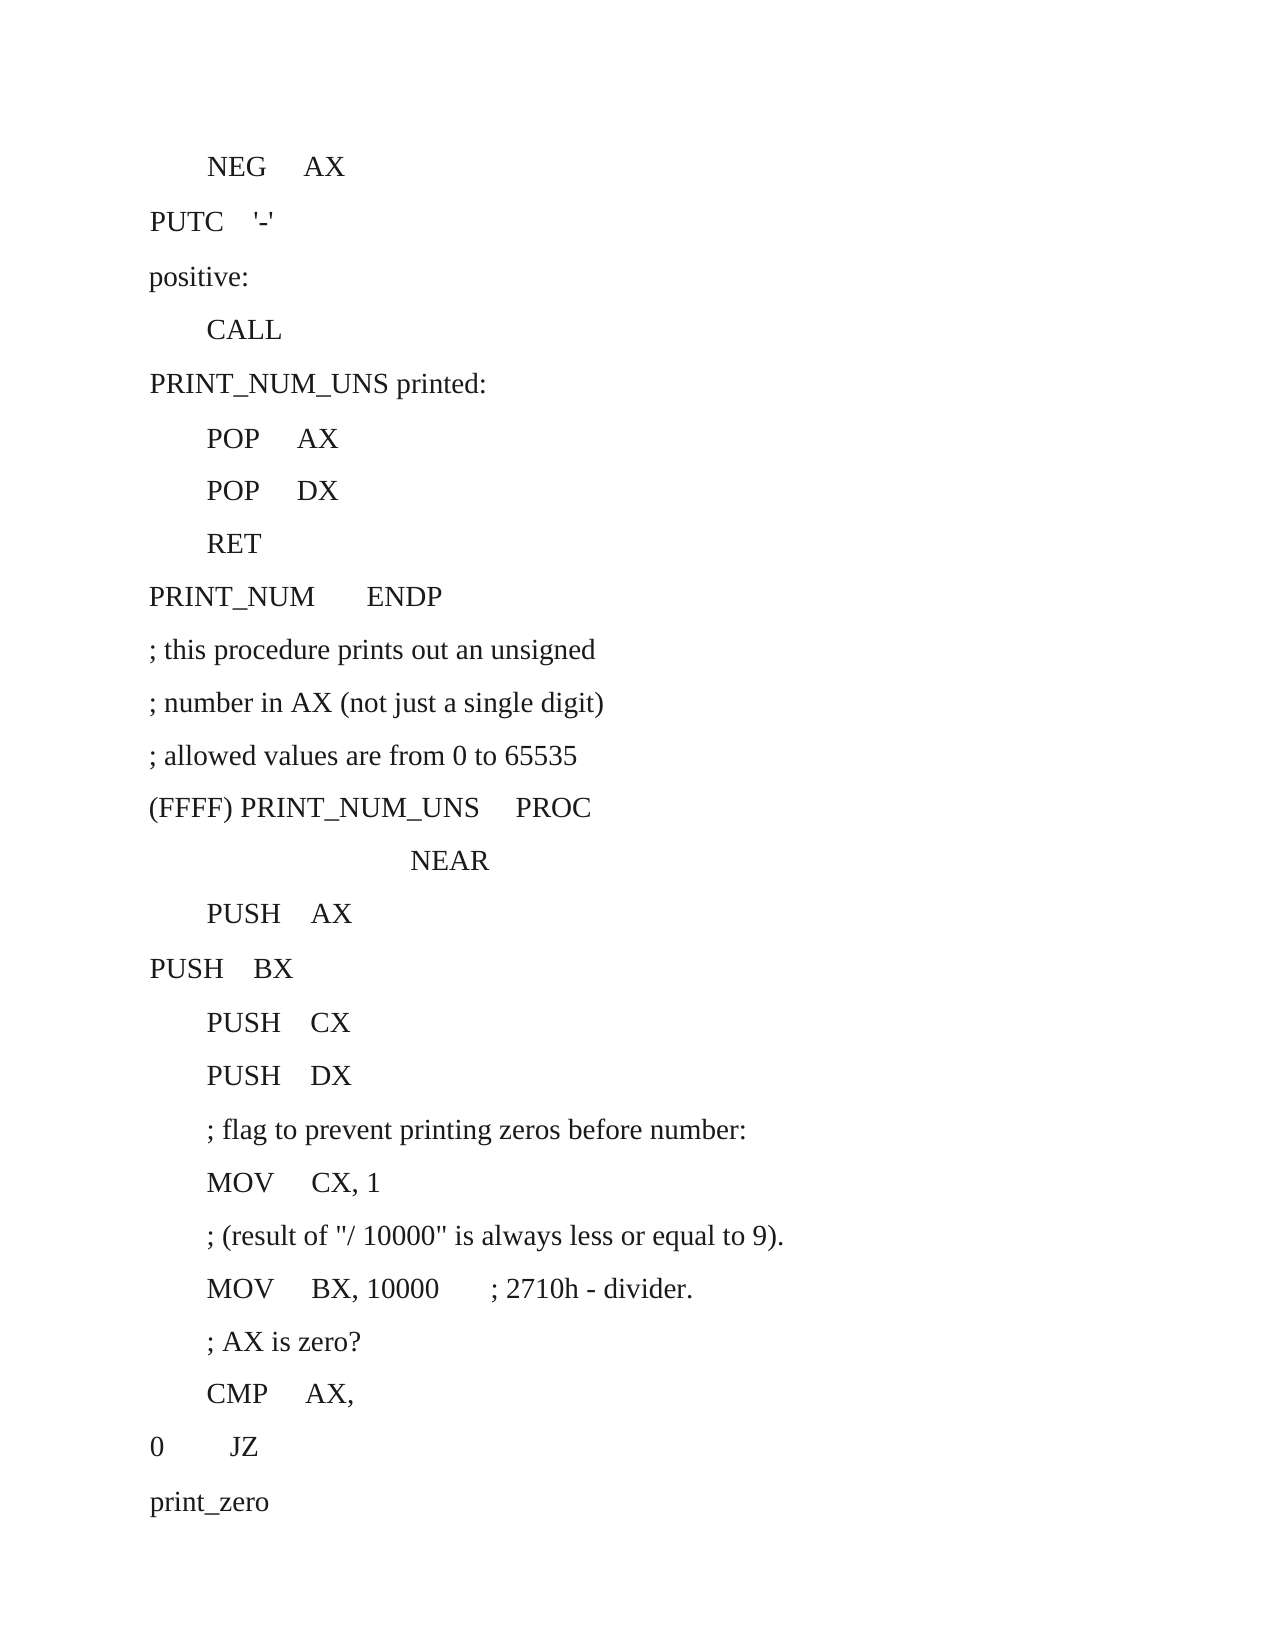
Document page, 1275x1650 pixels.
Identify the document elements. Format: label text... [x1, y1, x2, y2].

text POP DX [206, 475, 1129, 507]
text CALL [206, 312, 1129, 346]
text PUTC '-' [149, 204, 1129, 238]
text PUSH BX PUSH CX PUSH DX [149, 951, 353, 1092]
text ; number in AX (not just a single digit) [148, 685, 1129, 718]
text ; flag to prevent printing zeros before number: MOV CX, 1 [206, 1112, 747, 1198]
text RET [206, 526, 1129, 560]
text print_zero [149, 1484, 1129, 1517]
text 0 JZ [149, 1429, 1129, 1463]
text ; this procedure prints out an unsigned [148, 632, 1129, 666]
text PRINT_NUM_UNS printed: POP AX [149, 366, 488, 454]
text PUSH AX [206, 896, 1129, 930]
text ; allowed values are from 0 to 65535 (FFFF) PRINT_NUM_UNS PROC NEAR [148, 738, 669, 877]
text ; AX is zero? CMP AX, [206, 1324, 362, 1410]
text PRINT_NUM ENDP [148, 579, 1129, 613]
text NEG AX [207, 149, 1129, 183]
text positive: [148, 259, 1129, 293]
text ; (result of "/ 10000" is always less or equal to 9). MOV BX, 10000 ; 2710h - divider. [206, 1218, 785, 1304]
